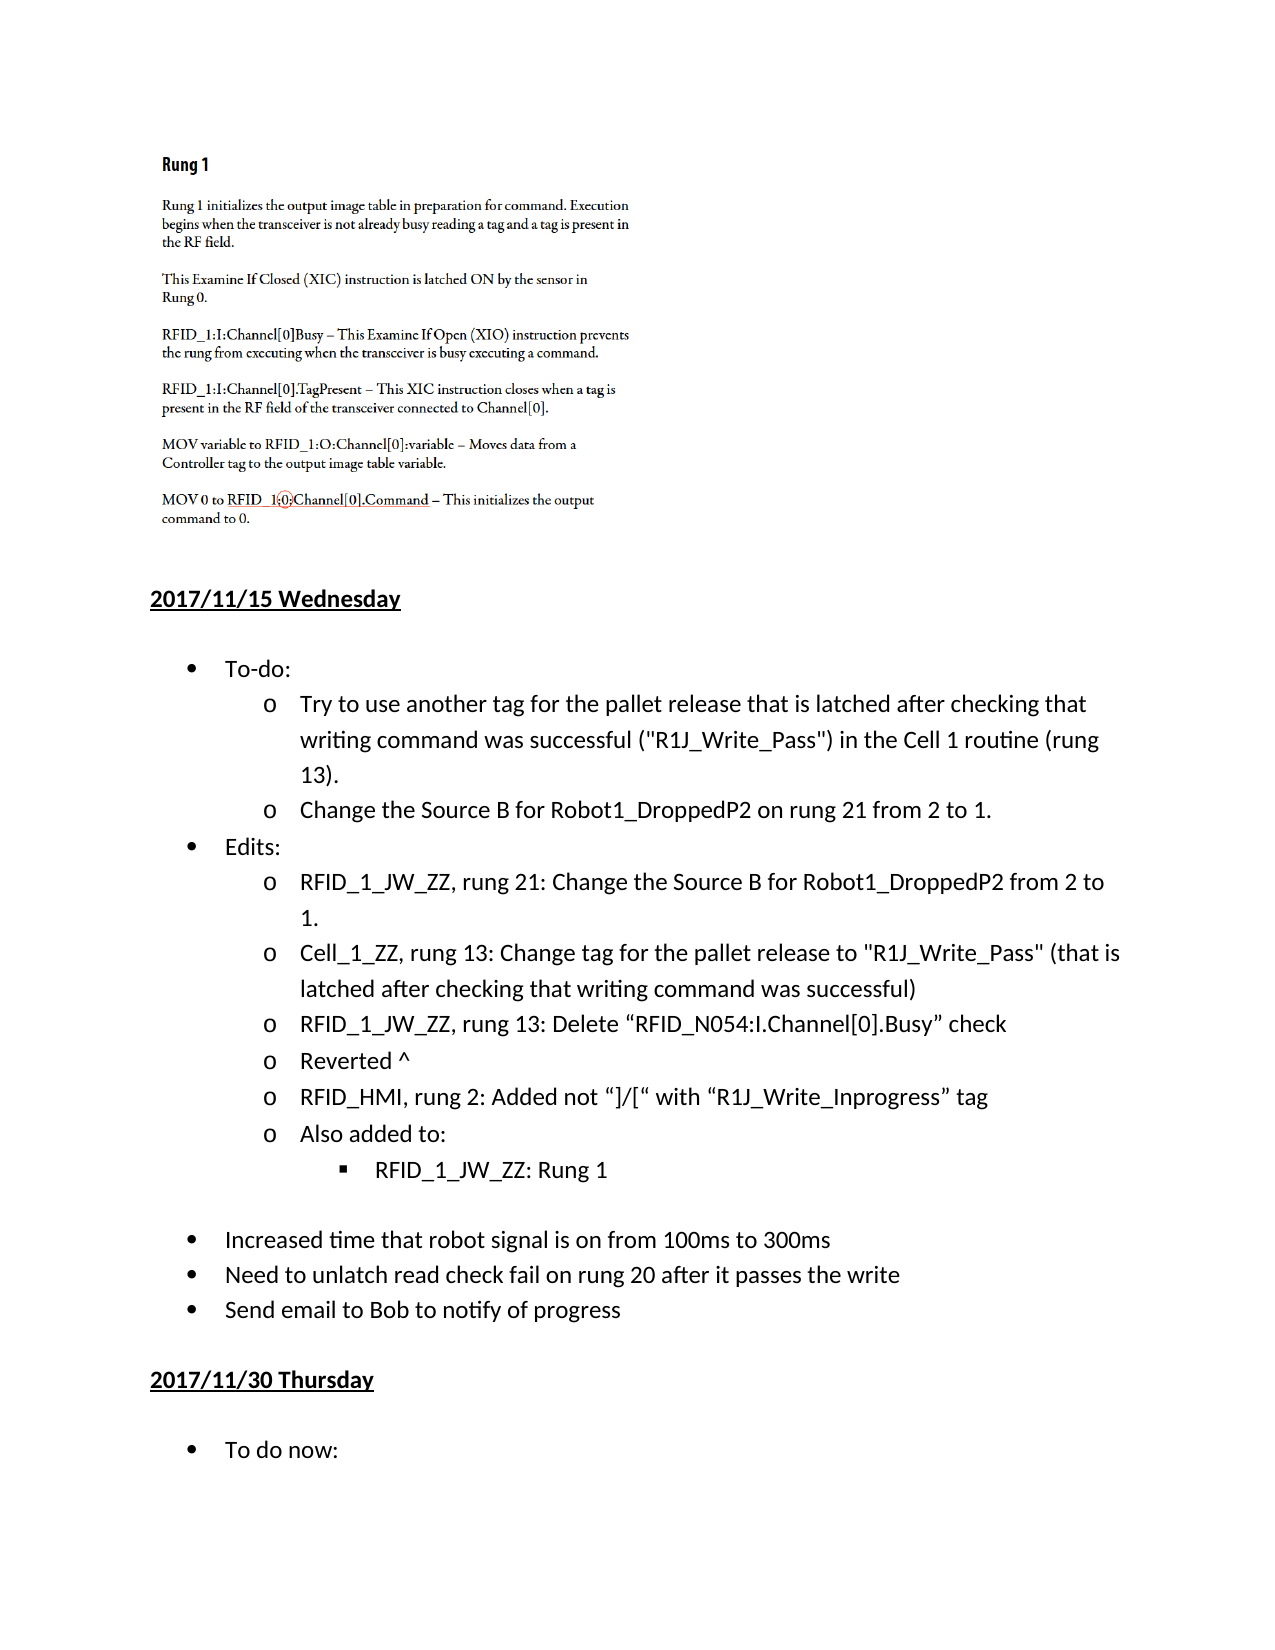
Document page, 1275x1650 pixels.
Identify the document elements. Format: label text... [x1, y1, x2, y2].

list Try to use another tag for the pallet release that is latched after checking that writing command was successful ("R1J_Write_Pass") in the Cell 1 routine (rung 13). [262, 688, 1125, 790]
list RFID_1_JW_ZZ, rung 13: Delete “RFID_N054:I.Channel[0].Busy” check [262, 1008, 1125, 1040]
list RFID_1_JW_ZZ, rung 21: Change the Source B for Robot1_DroppedP2 from 2 to 1. [262, 866, 1125, 933]
list RFID_HMI, rung 2: Added not “]/[“ with “R1J_Write_Inprogress” tag [262, 1081, 1125, 1113]
list Edits: [187, 831, 1125, 862]
picture [150, 150, 640, 545]
list Change the Source B for Robot1_DroppedP2 on rung 21 from 2 to 1. [262, 794, 1125, 826]
list Reverted ^ [262, 1045, 1125, 1077]
list Increased time that robot signal is on from 100ms to 300ms [187, 1224, 1125, 1255]
list To-do: [187, 653, 1125, 684]
list To do now: [187, 1434, 1125, 1465]
text 2017/11/15 Wednesday [150, 583, 1125, 614]
list Also added to: [262, 1118, 1125, 1150]
list Cell_1_ZZ, rung 13: Change tag for the pallet release to "R1J_Write_Pass" (that is latched after checking that writing command was successful) [262, 937, 1125, 1004]
text 2017/11/30 Thursday [150, 1364, 1125, 1395]
list Need to unlatch read check fail on rung 20 after it passes the write [187, 1259, 1125, 1290]
list RFID_1_JW_ZZ: Rung 1 [337, 1154, 1125, 1185]
list Send email to Bob to notify of progress [187, 1294, 1125, 1325]
